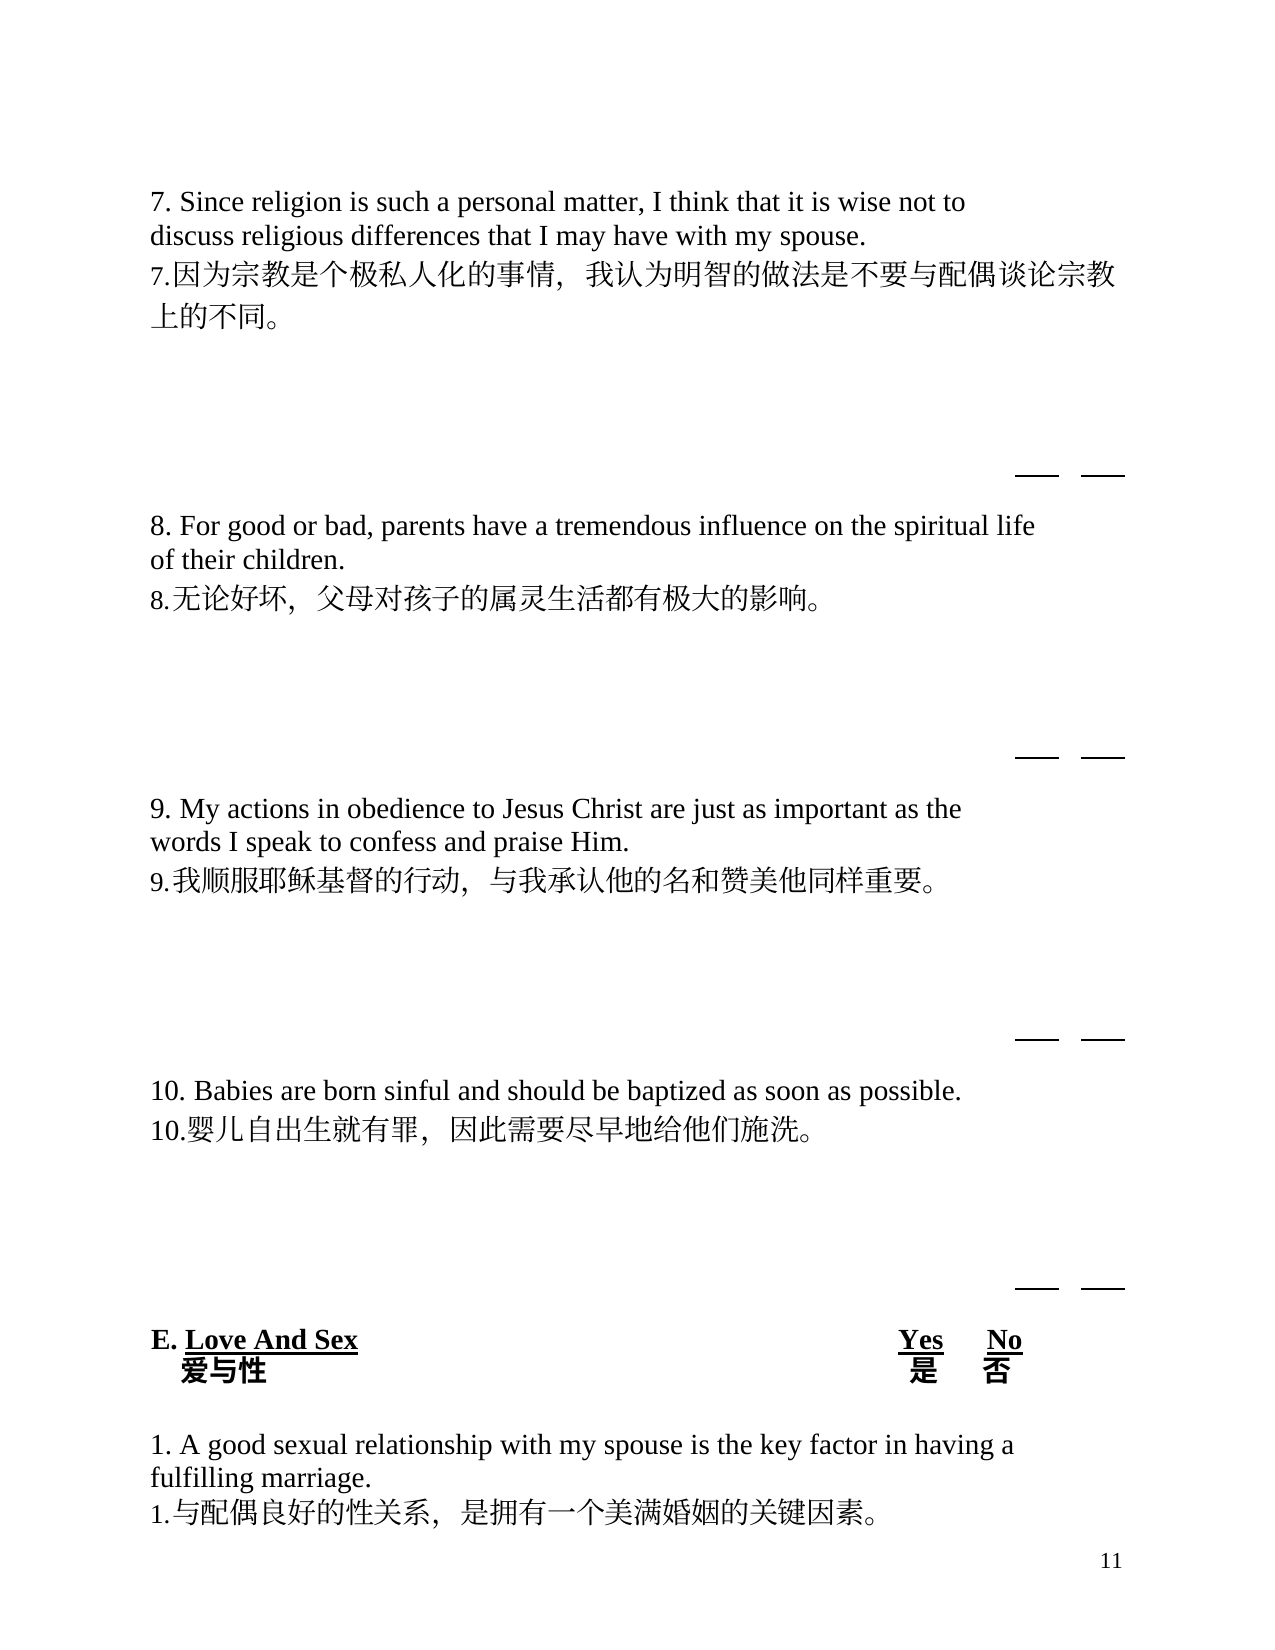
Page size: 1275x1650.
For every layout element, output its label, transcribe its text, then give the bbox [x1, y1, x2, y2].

list Babies are born sinful and should be baptized as soon as possible. [150, 1073, 1146, 1107]
list 与配偶良好的性关系，是拥有一个美满婚姻的关键因素。 [150, 1494, 1146, 1531]
text 10.婴儿自出生就有罪，因此需要尽早地给他们施洗。 [150, 1107, 1146, 1149]
table_cell 否 [963, 1359, 1028, 1388]
table_cell 是 [628, 1359, 962, 1388]
list My actions in obedience to Jesus Christ are just as important as the words I speak to confess and praise Him. [150, 791, 1019, 858]
list Since religion is such a personal matter, I think that it is wise not to discuss religious differences that I may have with my spouse. [150, 184, 1016, 252]
table_cell 爱与性 [146, 1359, 628, 1388]
text 1. A good sexual relationship with my spouse is the key factor in having a fulfilling marriage. [150, 1427, 1038, 1494]
table_header Yes [628, 1324, 962, 1358]
table_header No [963, 1324, 1028, 1358]
list For good or bad, parents have a tremendous influence on the spiritual life of their children. [150, 508, 1050, 576]
list 无论好坏，父母对孩子的属灵生活都有极大的影响。 [150, 576, 1146, 618]
list 因为宗教是个极私人化的事情，我认为明智的做法是不要与配偶谈论宗教上的不同。 [150, 252, 1125, 336]
list 我顺服耶稣基督的行动，与我承认他的名和赞美他同样重要。 [150, 858, 1146, 900]
table_header E. Love And Sex [146, 1324, 628, 1358]
